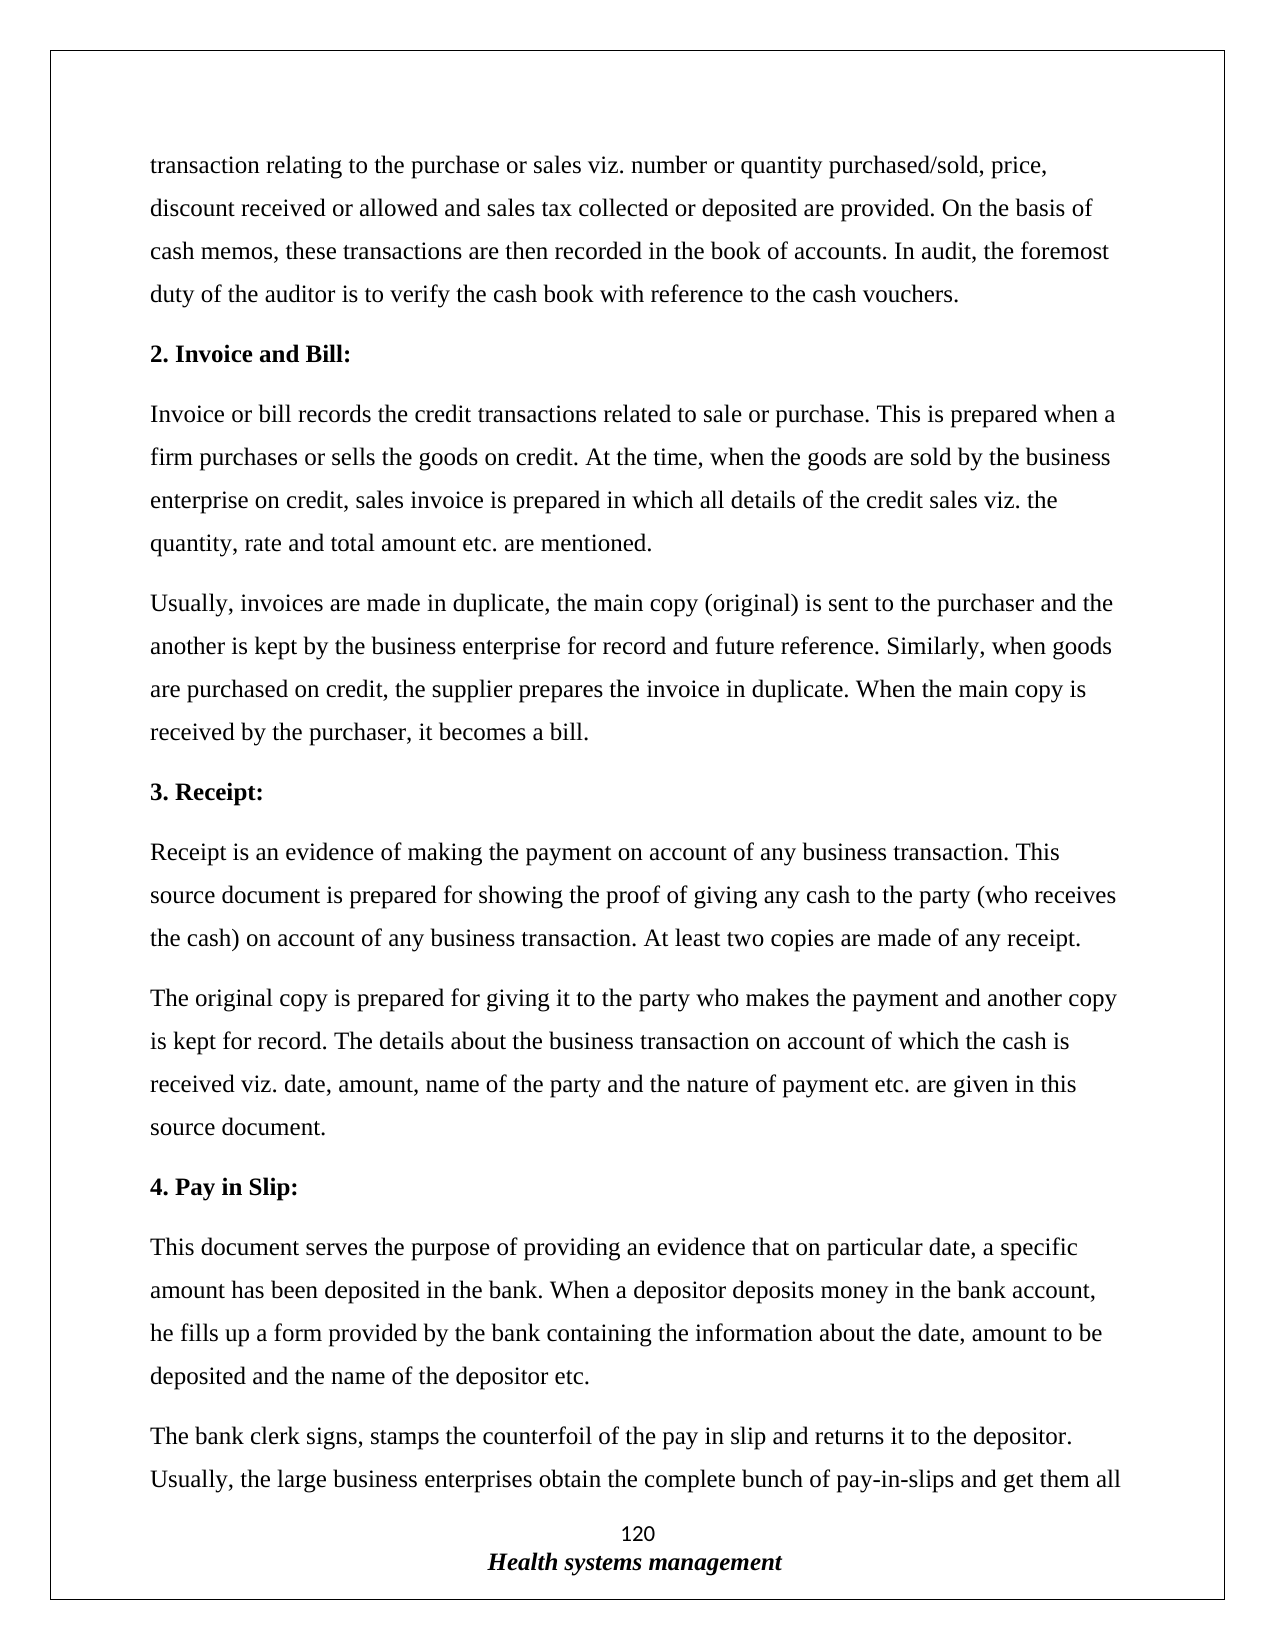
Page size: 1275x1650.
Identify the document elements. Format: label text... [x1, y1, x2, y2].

text This document serves the purpose of providing an evidence that on particular date, a specific amount has been deposited in the bank. When a depositor deposits money in the bank account, he fills up a form provided by the bank containing the information about the date, amount to be deposited and the name of the depositor etc. [150, 1232, 1125, 1390]
text Usually, invoices are made in duplicate, the main copy (original) is sent to the purchaser and the another is kept by the business enterprise for record and future reference. Similarly, when goods are purchased on credit, the supplier prepares the invoice in duplicate. When the main copy is received by the purchaser, it becomes a bill. [150, 588, 1125, 746]
text 4. Pay in Slip: [150, 1172, 1125, 1201]
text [150, 1421, 1125, 1493]
text The original copy is prepared for giving it to the party who makes the payment and another copy is kept for record. The details about the business transaction on account of which the cash is received viz. date, amount, name of the party and the nature of payment etc. are given in this source document. [150, 983, 1125, 1141]
text 3. Receipt: [150, 777, 1125, 806]
text 2. Invoice and Bill: [150, 339, 1125, 368]
text Receipt is an evidence of making the payment on account of any business transaction. This source document is prepared for showing the proof of giving any cash to the party (who receives the cash) on account of any business transaction. At least two copies are made of any receipt. [150, 837, 1125, 952]
text Invoice or bill records the credit transactions related to sale or purchase. This is prepared when a firm purchases or sells the goods on credit. At the time, when the goods are sold by the business enterprise on credit, sales invoice is prepared in which all details of the credit sales viz. the quantity, rate and total amount etc. are mentioned. [150, 399, 1125, 557]
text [150, 150, 1125, 308]
